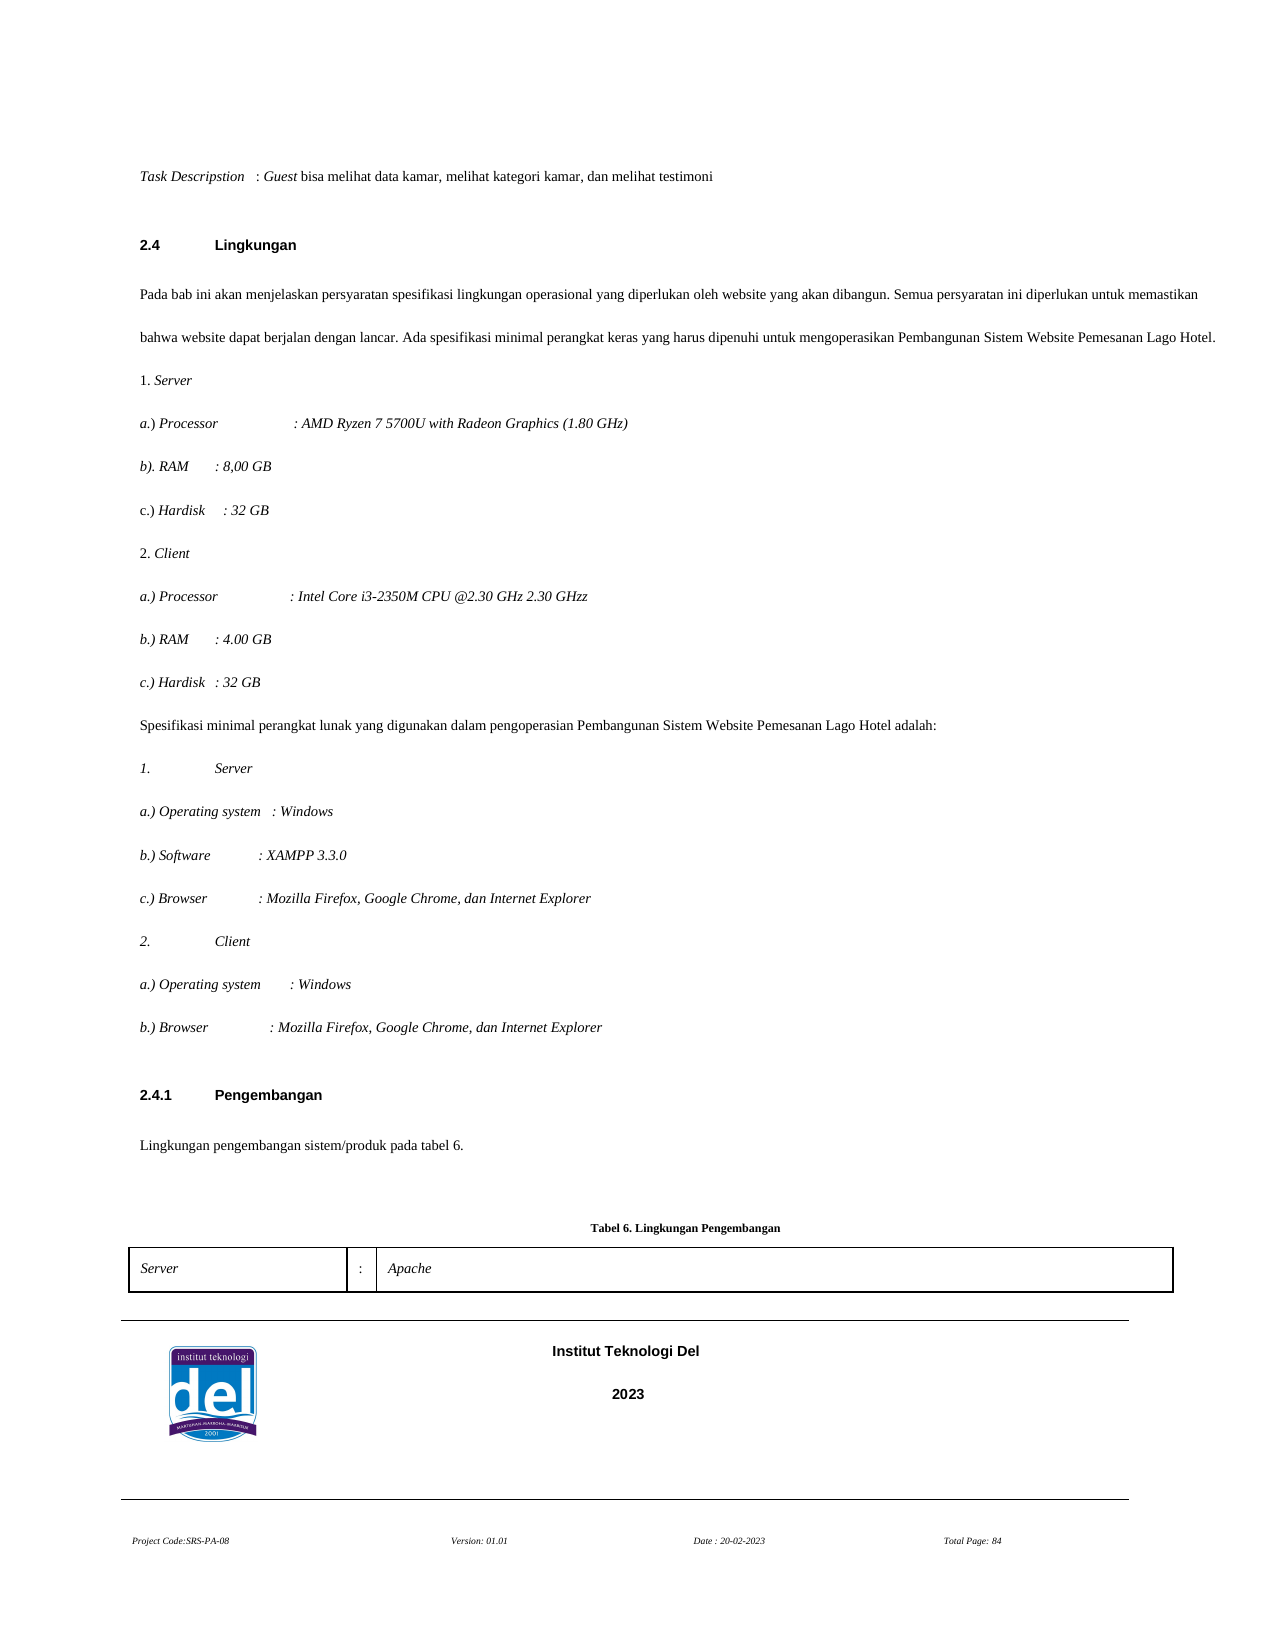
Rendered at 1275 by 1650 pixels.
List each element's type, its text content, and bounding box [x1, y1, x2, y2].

text 2. Client [139, 532, 1231, 561]
text b.) Software : XAMPP 3.3.0 [139, 834, 1231, 863]
picture [164, 1345, 259, 1442]
text a.) Processor : Intel Core i3-2350M CPU @2.30 GHz 2.30 GHzz [139, 576, 1231, 604]
text Spesifikasi minimal perangkat lunak yang digunakan dalam pengoperasian Pembangunan Sistem Website Pemesanan Lago Hotel adalah: [139, 705, 1231, 734]
table_header : [348, 1248, 376, 1291]
text c.) Hardisk : 32 GB [139, 662, 1231, 691]
text a.) Processor : AMD Ryzen 7 5700U with Radeon Graphics (1.80 GHz) [139, 403, 1231, 432]
text b.) Browser : Mozilla Firefox, Google Chrome, dan Internet Explorer [139, 1007, 1231, 1036]
text a.) Operating system : Windows [139, 791, 1231, 820]
text b.) RAM : 4.00 GB [139, 619, 1231, 647]
subtitle Pengembangan [139, 1075, 1231, 1104]
text c.) Browser : Mozilla Firefox, Google Chrome, dan Internet Explorer [139, 877, 1231, 906]
subtitle Lingkungan [139, 224, 1231, 253]
text a.) Operating system : Windows [139, 964, 1231, 992]
table_header Server [130, 1248, 346, 1291]
text Lingkungan pengembangan sistem/produk pada tabel 6. [139, 1124, 1231, 1153]
table_header Apache [377, 1248, 1172, 1291]
text Pada bab ini akan menjelaskan persyaratan spesifikasi lingkungan operasional yang diperlukan oleh website yang akan dibangun. Semua persyaratan ini diperlukan untuk memastikan bahwa website dapat berjalan dengan lancar. Ada spesifikasi minimal perangkat keras yang harus dipenuhi untuk mengoperasikan Pembangunan Sistem Website Pemesanan Lago Hotel. [139, 274, 1231, 346]
text Tabel 6. Lingkungan Pengembangan [139, 1211, 1231, 1235]
text Task Descripstion : Guest bisa melihat data kamar, melihat kategori kamar, dan melihat testimoni [139, 156, 1231, 185]
text b). RAM : 8,00 GB [139, 446, 1231, 475]
text 1. Server [139, 360, 1231, 389]
list Server [139, 748, 1231, 777]
list Client [139, 921, 1231, 949]
text c.) Hardisk : 32 GB [139, 489, 1231, 518]
